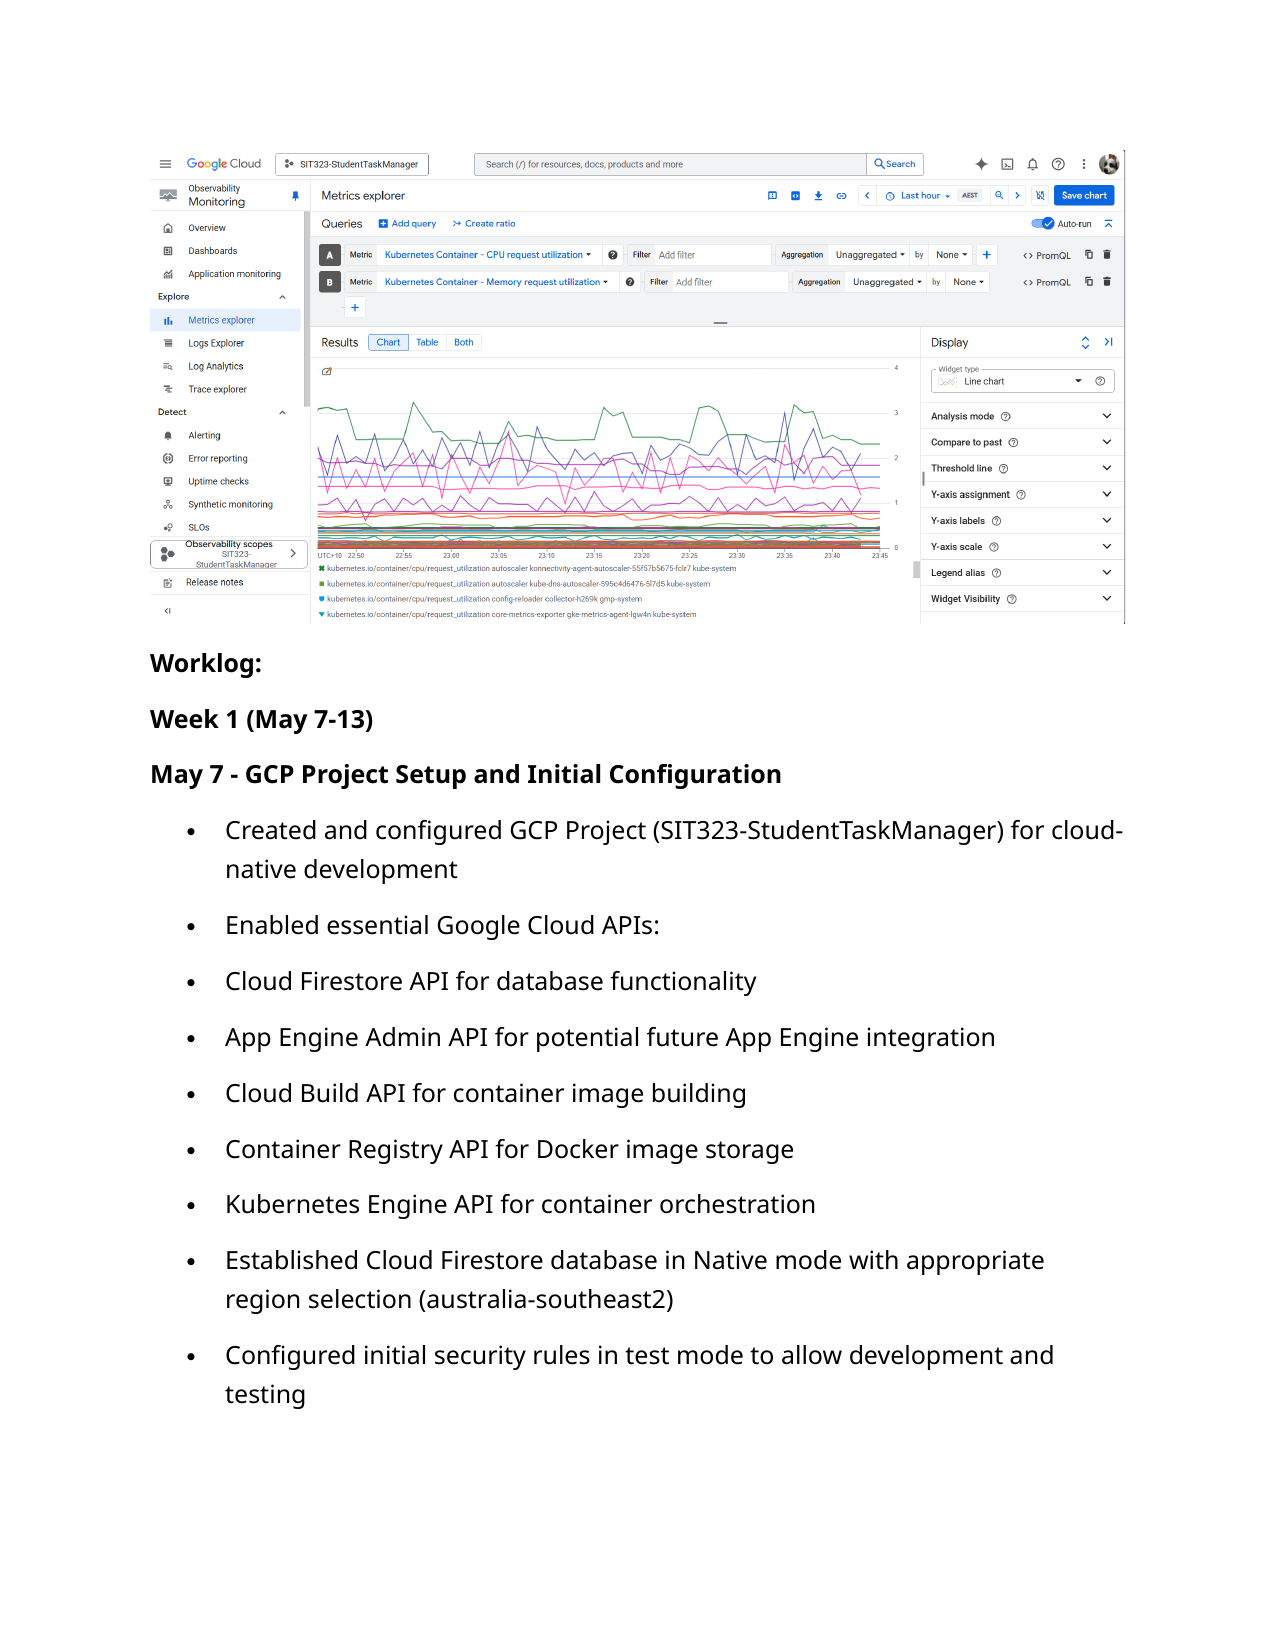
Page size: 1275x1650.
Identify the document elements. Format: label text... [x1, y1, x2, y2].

list Created and configured GCP Project (SIT323-StudentTaskManager) for cloud-native development [187, 813, 1125, 886]
list Configured initial security rules in test mode to allow development and testing [187, 1338, 1125, 1411]
text May 7 - GCP Project Setup and Initial Configuration [150, 757, 1125, 791]
picture [150, 150, 1125, 624]
list App Engine Admin API for potential future App Engine integration [187, 1020, 1125, 1054]
list Established Cloud Firestore database in Native mode with appropriate region selection (australia-southeast2) [187, 1243, 1125, 1316]
list Kubernetes Engine API for container orchestration [187, 1187, 1125, 1221]
list Cloud Build API for container image building [187, 1076, 1125, 1109]
text Worklog: [150, 646, 1125, 679]
list Cloud Firestore API for database functionality [187, 964, 1125, 998]
text Week 1 (May 7-13) [150, 701, 1125, 735]
list Enabled essential Google Cloud APIs: [187, 908, 1125, 942]
list Container Registry API for Docker image storage [187, 1131, 1125, 1165]
